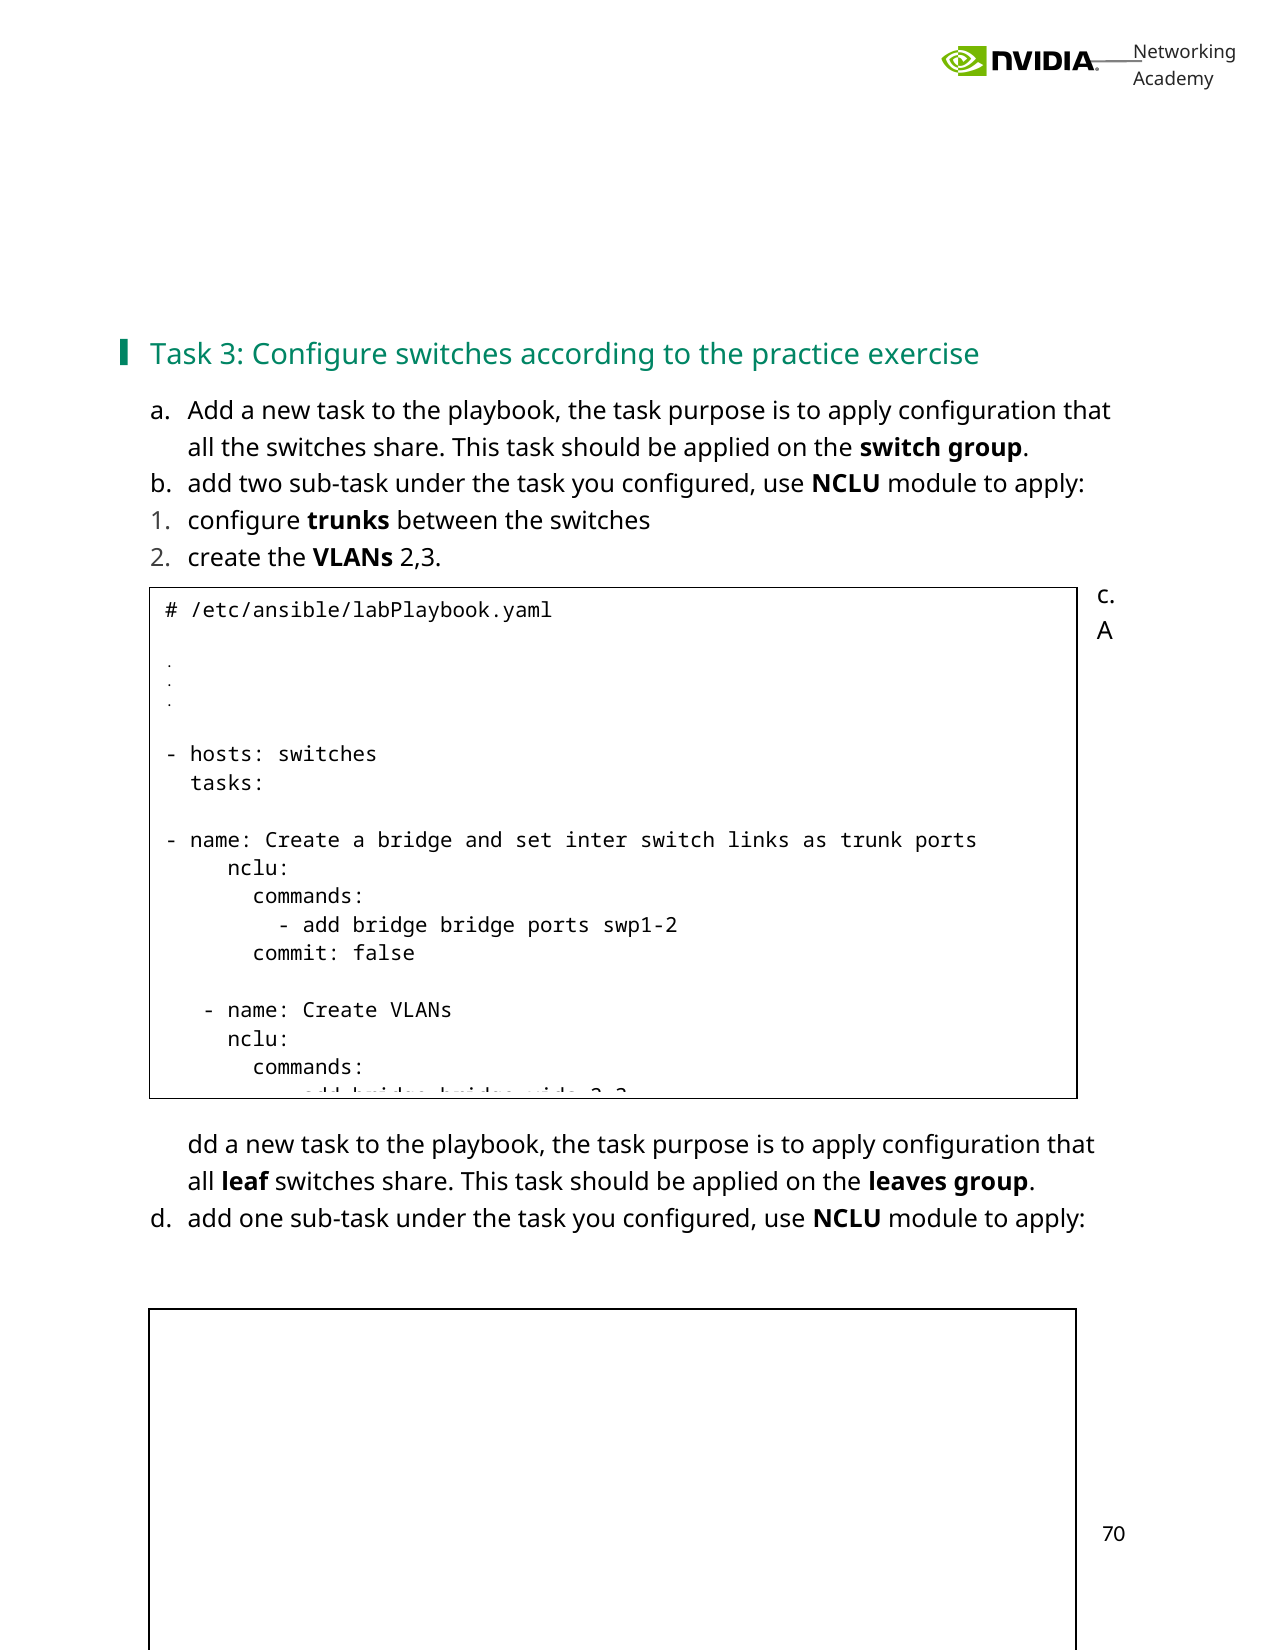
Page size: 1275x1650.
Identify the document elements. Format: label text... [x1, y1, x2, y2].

list create the VLANs 2,3. [150, 539, 1125, 573]
text Task 3: Configure switches according to the practice exercise [150, 333, 1125, 373]
picture [937, 39, 1101, 81]
list Add a new task to the playbook, the task purpose is to apply configuration that all the switches share. This task should be applied on the switch group. [150, 392, 1125, 463]
list add one sub-task under the task you configured, use NCLU module to apply: [150, 1200, 1125, 1234]
list configure trunks between the switches [150, 503, 1125, 537]
list add two sub-task under the task you configured, use NCLU module to apply: [150, 466, 1125, 500]
list Add a new task to the playbook, the task purpose is to apply configuration that all leaf switches share. This task should be applied on the leaves group. [150, 576, 1125, 1197]
